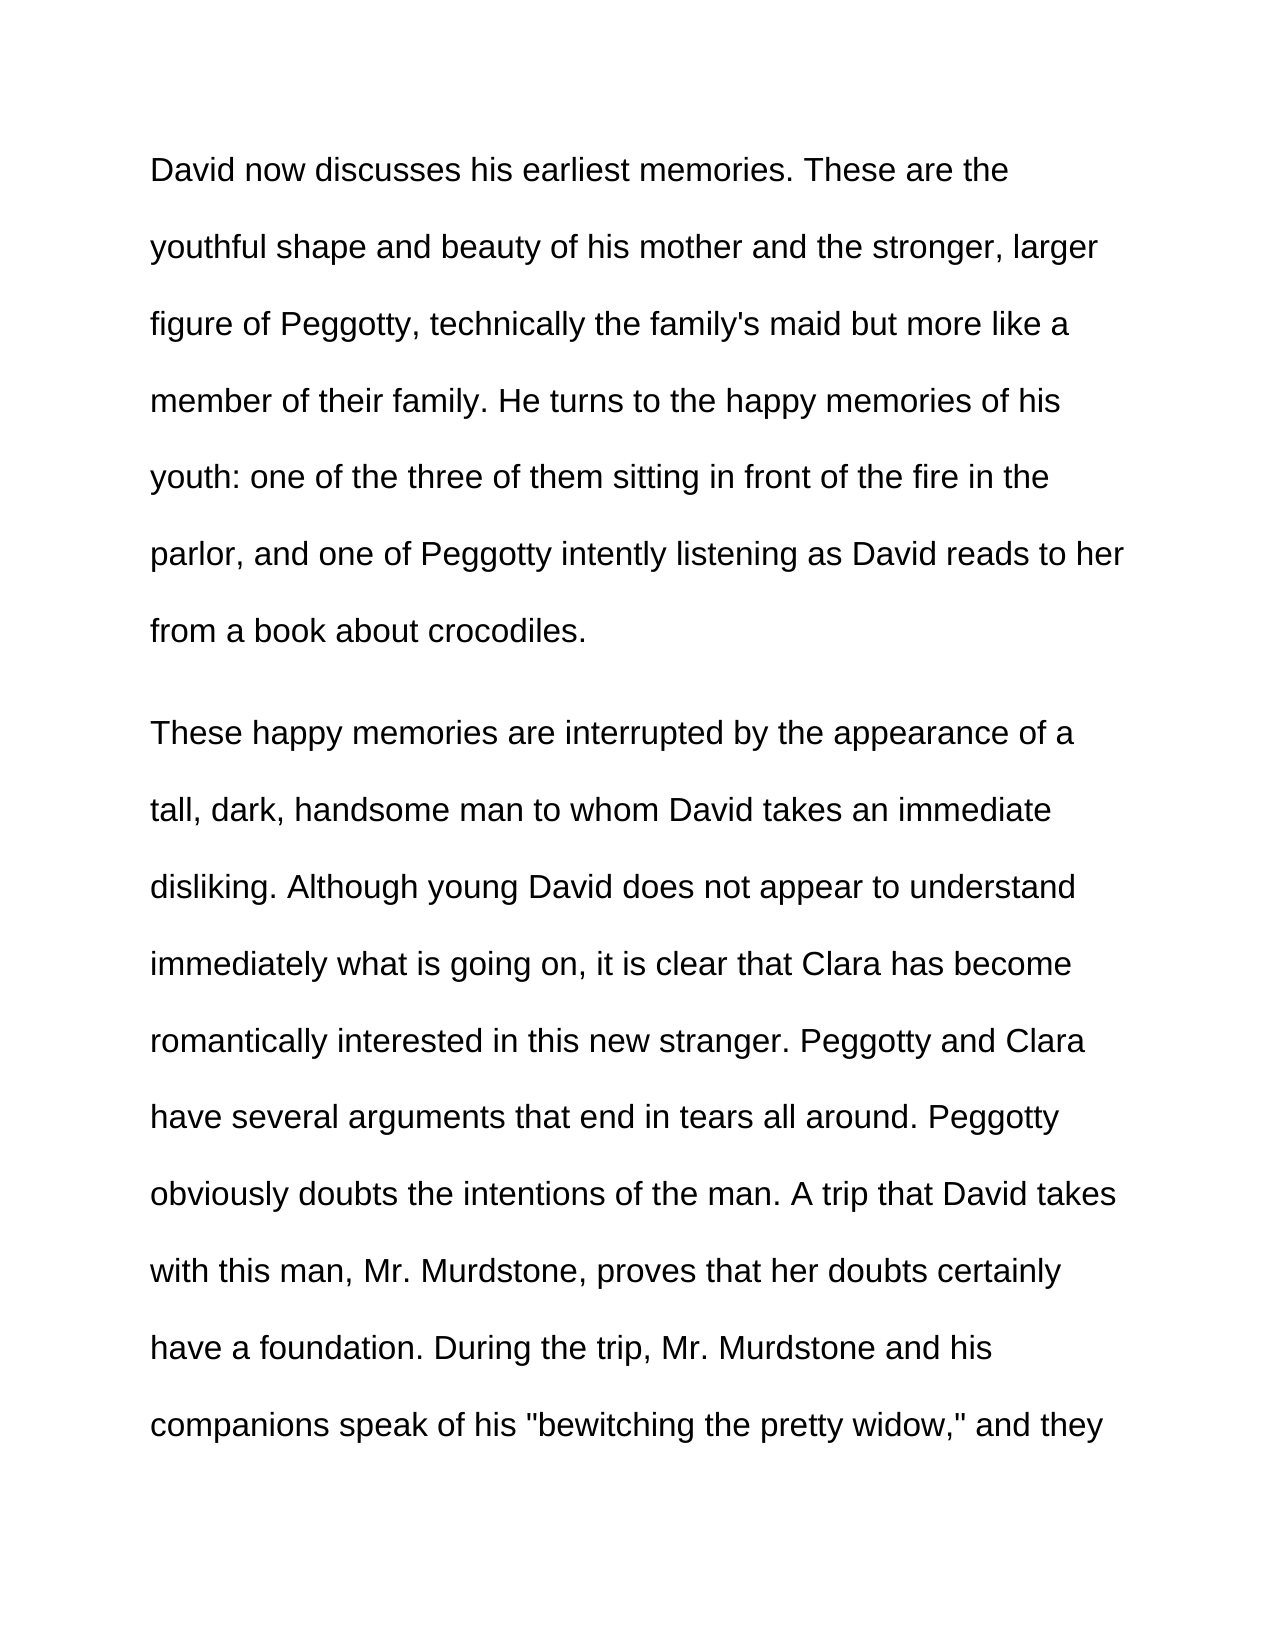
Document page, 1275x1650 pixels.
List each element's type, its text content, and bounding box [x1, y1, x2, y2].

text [150, 713, 1125, 1443]
text David now discusses his earliest memories. These are the youthful shape and beauty of his mother and the stronger, larger figure of Peggotty, technically the family's maid but more like a member of their family. He turns to the happy memories of his youth: one of the three of them sitting in front of the fire in the parlor, and one of Peggotty intently listening as David reads to her from a book about crocodiles. [150, 150, 1125, 650]
